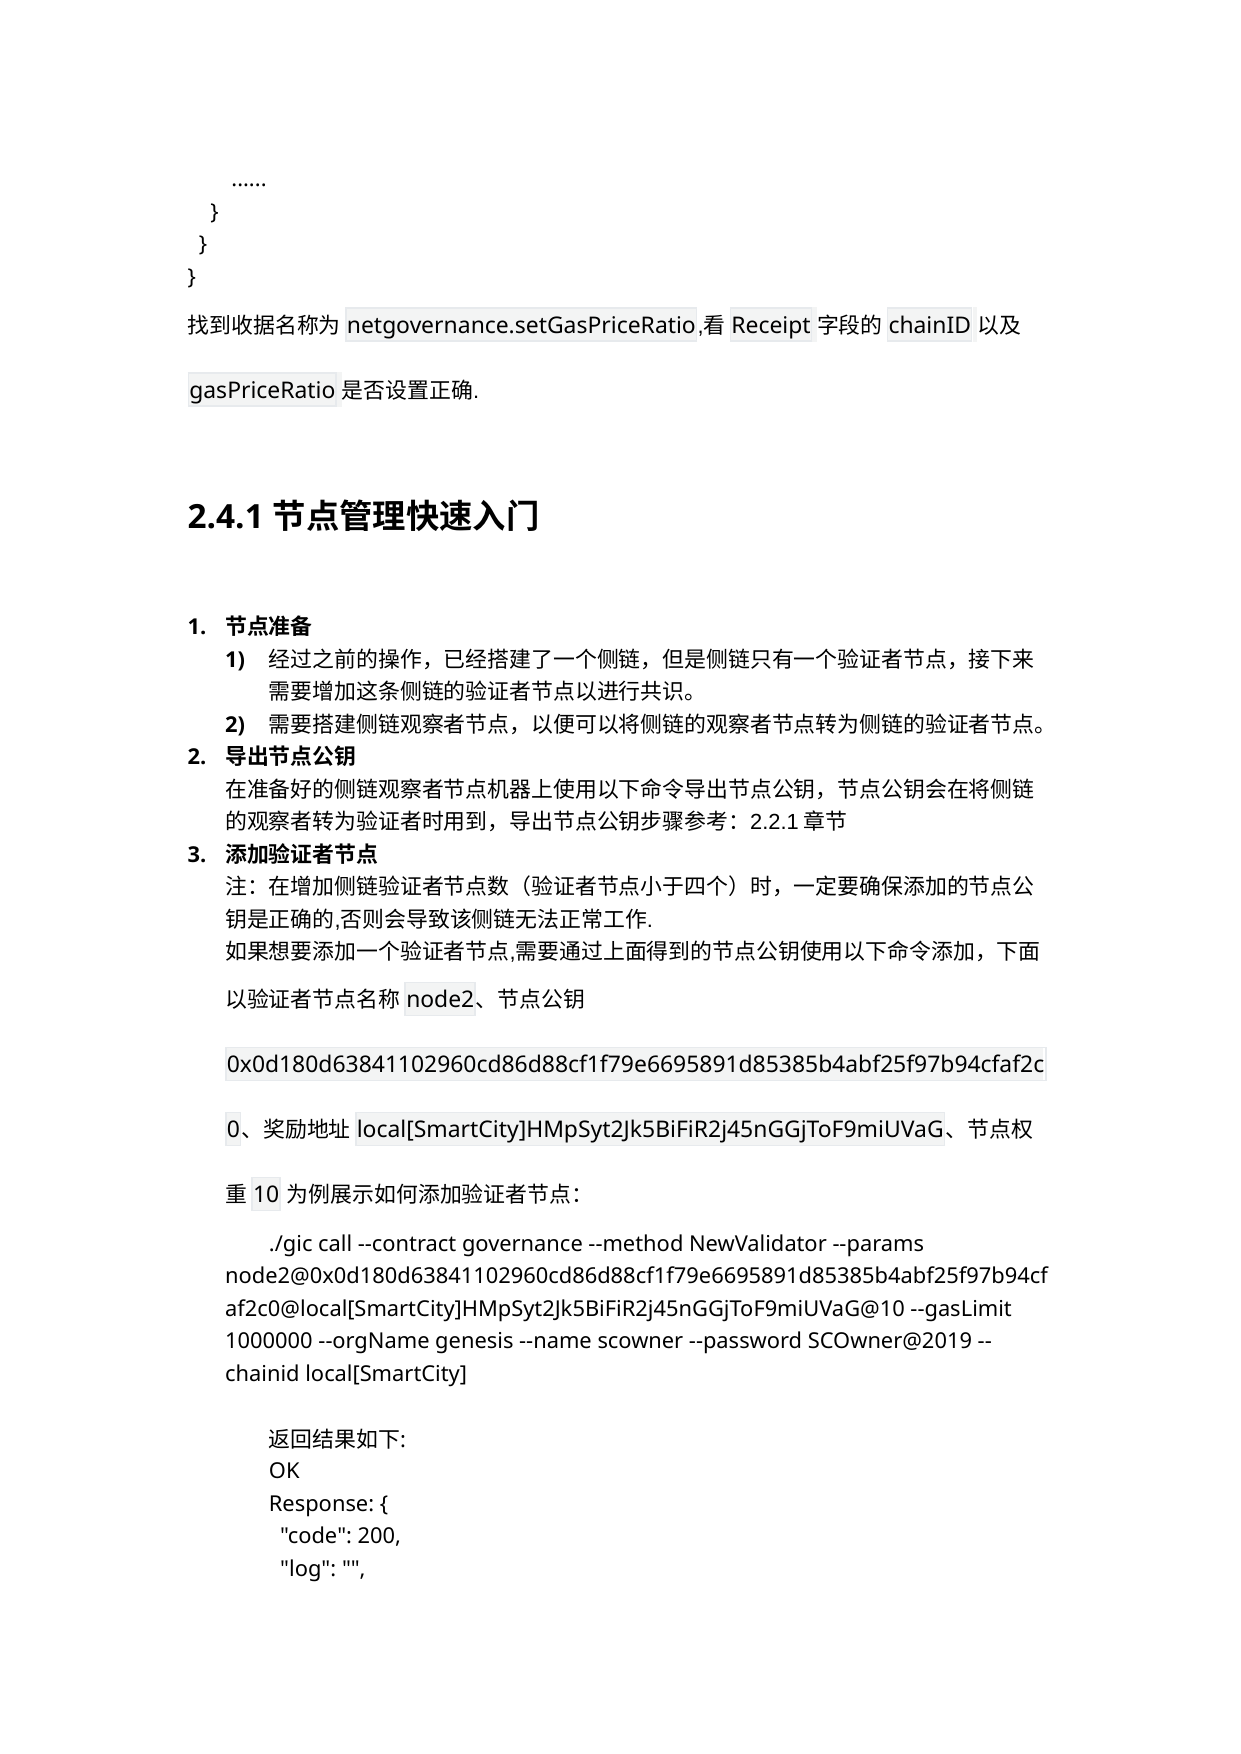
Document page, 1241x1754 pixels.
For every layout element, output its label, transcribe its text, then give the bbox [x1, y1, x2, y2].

text } [187, 194, 1053, 227]
list 需要搭建侧链观察者节点，以便可以将侧链的观察者节点转为侧链的验证者节点。 [225, 706, 1053, 739]
list 返回结果如下: [225, 1421, 1053, 1454]
text 找到收据名称为netgovernance.setGasPriceRatio,看Receipt字段的chainID以及gasPriceRatio是否设置正确. [187, 292, 1053, 422]
list 如果想要添加一个验证者节点,需要通过上面得到的节点公钥使用以下命令添加，下面以验证者节点名称node2、节点公钥0x0d180d63841102960cd86d88cf1f79e6695891d85385b4abf25f97b94cfaf2c0、奖励地址local[SmartCity]HMpSyt2Jk5BiFiR2j45nGGjToF9miUVaG、节点权重10 为例展示如何添加验证者节点： [225, 934, 1053, 1226]
text } [187, 227, 1053, 259]
text ...... [187, 162, 1053, 194]
list Response: { [225, 1486, 1053, 1519]
list 节点准备 [187, 609, 1053, 641]
list 添加验证者节点 注：在增加侧链验证者节点数（验证者节点小于四个）时，一定要确保添加的节点公钥是正确的,否则会导致该侧链无法正常工作. [187, 836, 1053, 934]
list ./gic call --contract governance --method NewValidator --params node2@0x0d180d63841102960cd86d88cf1f79e6695891d85385b4abf25f97b94cfaf2c0@local[SmartCity]HMpSyt2Jk5BiFiR2j45nGGjToF9miUVaG@10 --gasLimit 1000000 --orgName genesis --name scowner --password SCOwner@2019 --chainid local[SmartCity] [225, 1226, 1053, 1389]
text } [187, 259, 1053, 292]
subtitle 2.4.1 节点管理快速入门 [187, 482, 1053, 547]
list "log": "", [225, 1551, 1053, 1584]
list 经过之前的操作，已经搭建了一个侧链，但是侧链只有一个验证者节点，接下来需要增加这条侧链的验证者节点以进行共识。 [225, 641, 1053, 706]
list 导出节点公钥 [187, 739, 1053, 771]
list OK [225, 1454, 1053, 1486]
list "code": 200, [225, 1519, 1053, 1551]
list 在准备好的侧链观察者节点机器上使用以下命令导出节点公钥，节点公钥会在将侧链的观察者转为验证者时用到，导出节点公钥步骤参考：2.2.1章节 [225, 771, 1053, 836]
